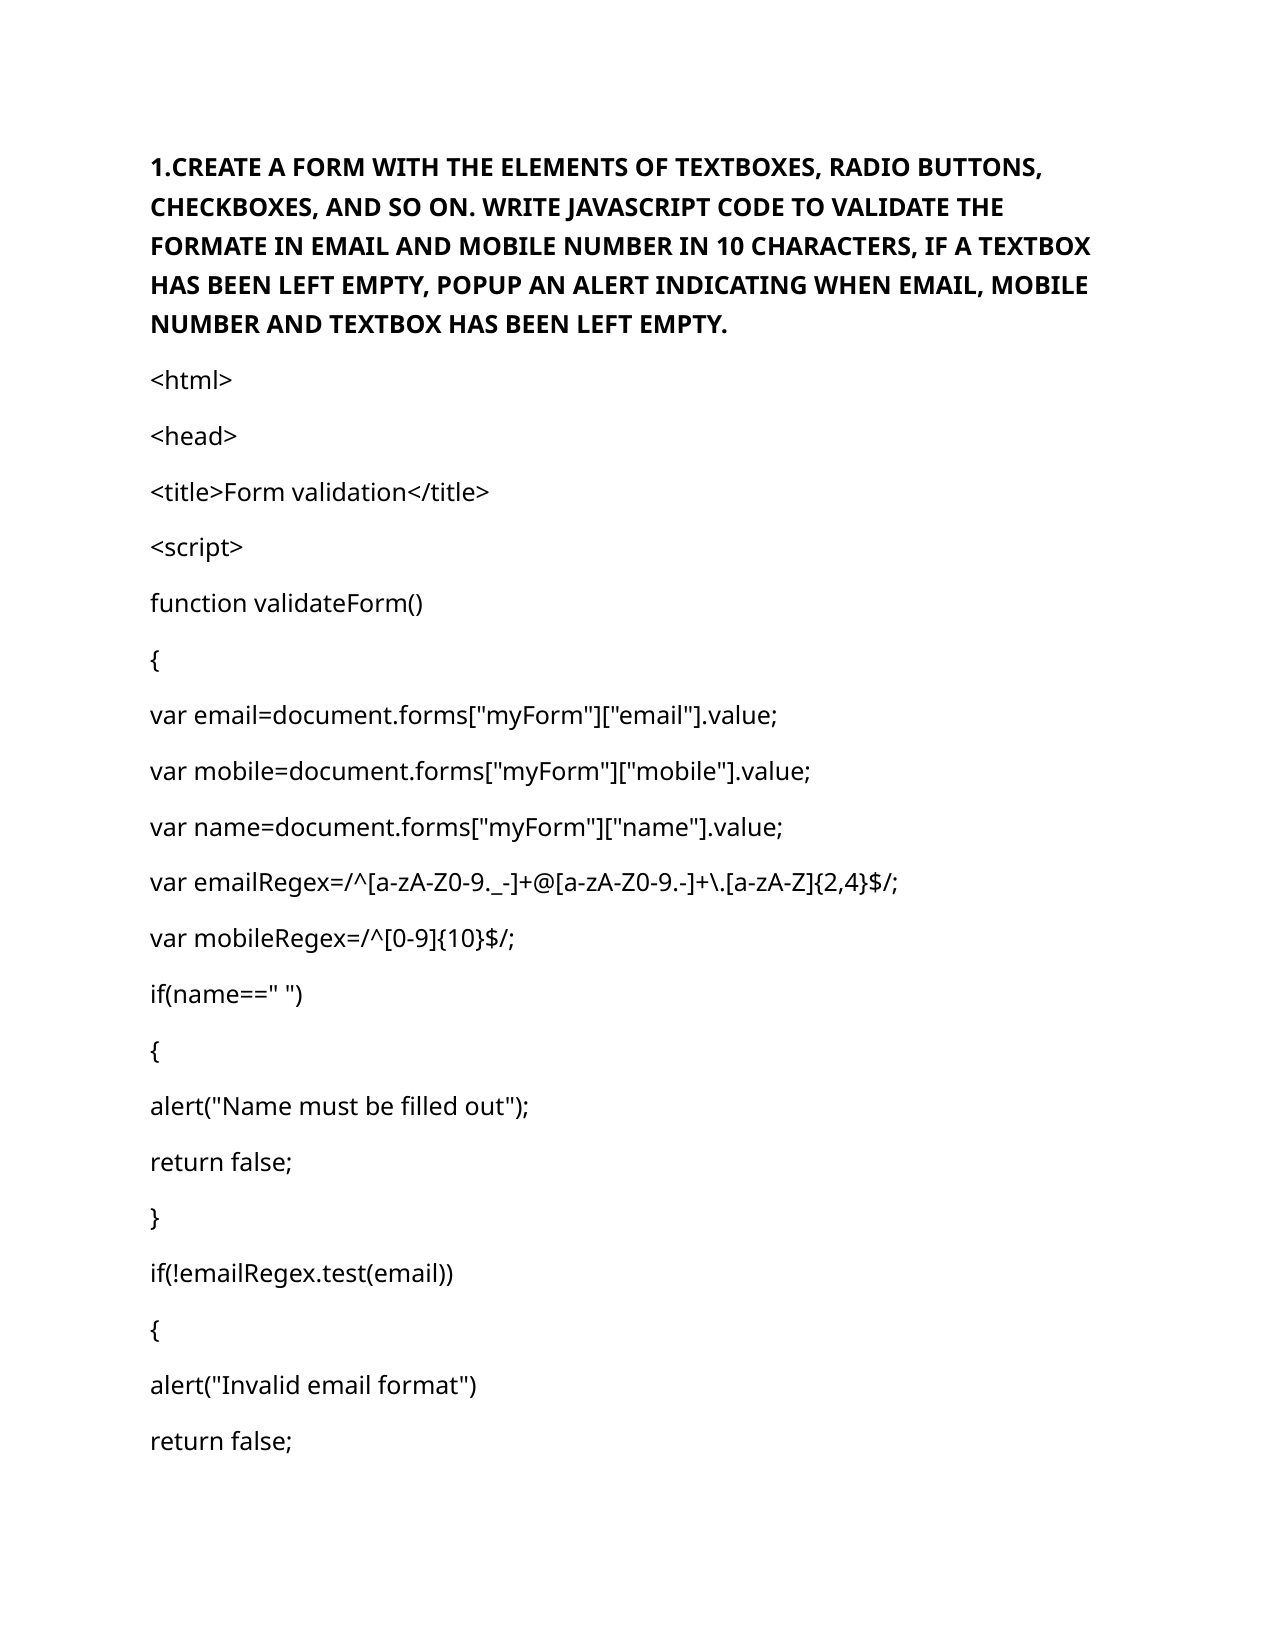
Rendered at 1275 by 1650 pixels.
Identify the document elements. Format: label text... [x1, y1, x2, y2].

text var email=document.forms["myForm"]["email"].value; [150, 697, 1125, 732]
text <html> [150, 362, 1125, 397]
text <head> [150, 418, 1125, 452]
text <script> [150, 530, 1125, 564]
text <title>Form validation</title> [150, 474, 1125, 508]
text { [150, 1032, 1125, 1067]
text { [150, 642, 1125, 676]
text { [150, 1312, 1125, 1346]
text 1.﻿CREATE A FORM WITH THE ELEMENTS OF TEXTBOXES, RADIO BUTTONS, CHECKBOXES, AND SO ON. WRITE JAVASCRIPT CODE TO VALIDATE THE FORMATE IN EMAIL AND MOBILE NUMBER IN 10 CHARACTERS, IF A TEXTBOX HAS BEEN LEFT EMPTY, POPUP AN ALERT INDICATING WHEN EMAIL, MOBILE NUMBER AND TEXTBOX HAS BEEN LEFT EMPTY. [150, 150, 1125, 341]
text alert("Name must be filled out"); [150, 1088, 1125, 1122]
text return false; [150, 1144, 1125, 1178]
text function validateForm() [150, 586, 1125, 620]
text alert("Invalid email format") [150, 1367, 1125, 1402]
text var mobileRegex=/^[0-9]{10}$/; [150, 921, 1125, 955]
text if(!emailRegex.test(email)) [150, 1256, 1125, 1290]
text var emailRegex=/^[a-zA-Z0-9._-]+@[a-zA-Z0-9.-]+\.[a-zA-Z]{2,4}$/; [150, 865, 1125, 899]
text var mobile=document.forms["myForm"]["mobile"].value; [150, 753, 1125, 787]
text return false; [150, 1423, 1125, 1457]
text var name=document.forms["myForm"]["name"].value; [150, 809, 1125, 843]
text } [150, 1200, 1125, 1234]
text if(name==" ") [150, 977, 1125, 1011]
